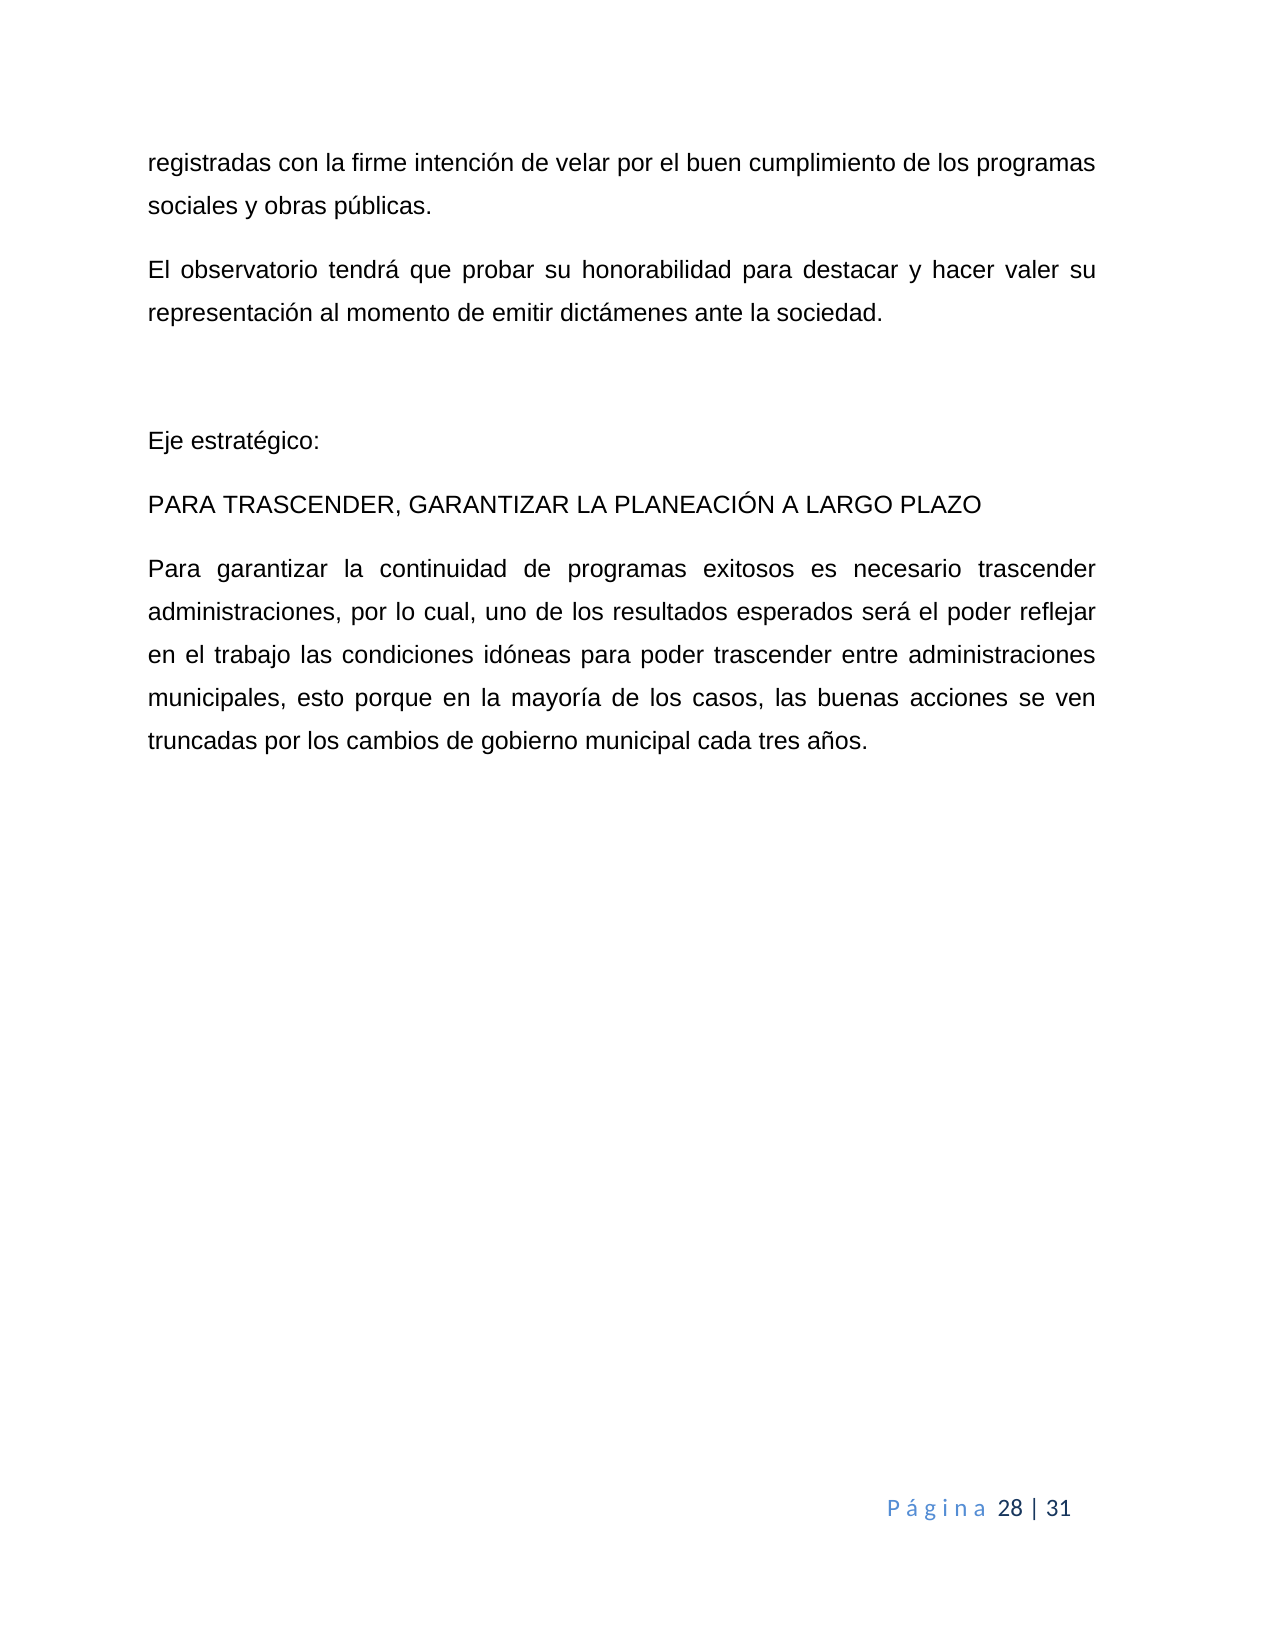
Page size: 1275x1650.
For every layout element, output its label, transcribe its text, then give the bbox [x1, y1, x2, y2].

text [148, 148, 1098, 219]
text El observatorio tendrá que probar su honorabilidad para destacar y hacer valer su representación al momento de emitir dictámenes ante la sociedad. [148, 255, 1098, 327]
text PARA TRASCENDER, GARANTIZAR LA PLANEACIÓN A LARGO PLAZO [148, 490, 1098, 518]
text Para garantizar la continuidad de programas exitosos es necesario trascender administraciones, por lo cual, uno de los resultados esperados será el poder reflejar en el trabajo las condiciones idóneas para poder trascender entre administraciones municipales, esto porque en la mayoría de los casos, las buenas acciones se ven truncadas por los cambios de gobierno municipal cada tres años. [148, 554, 1098, 755]
text Eje estratégico: [148, 426, 1098, 454]
